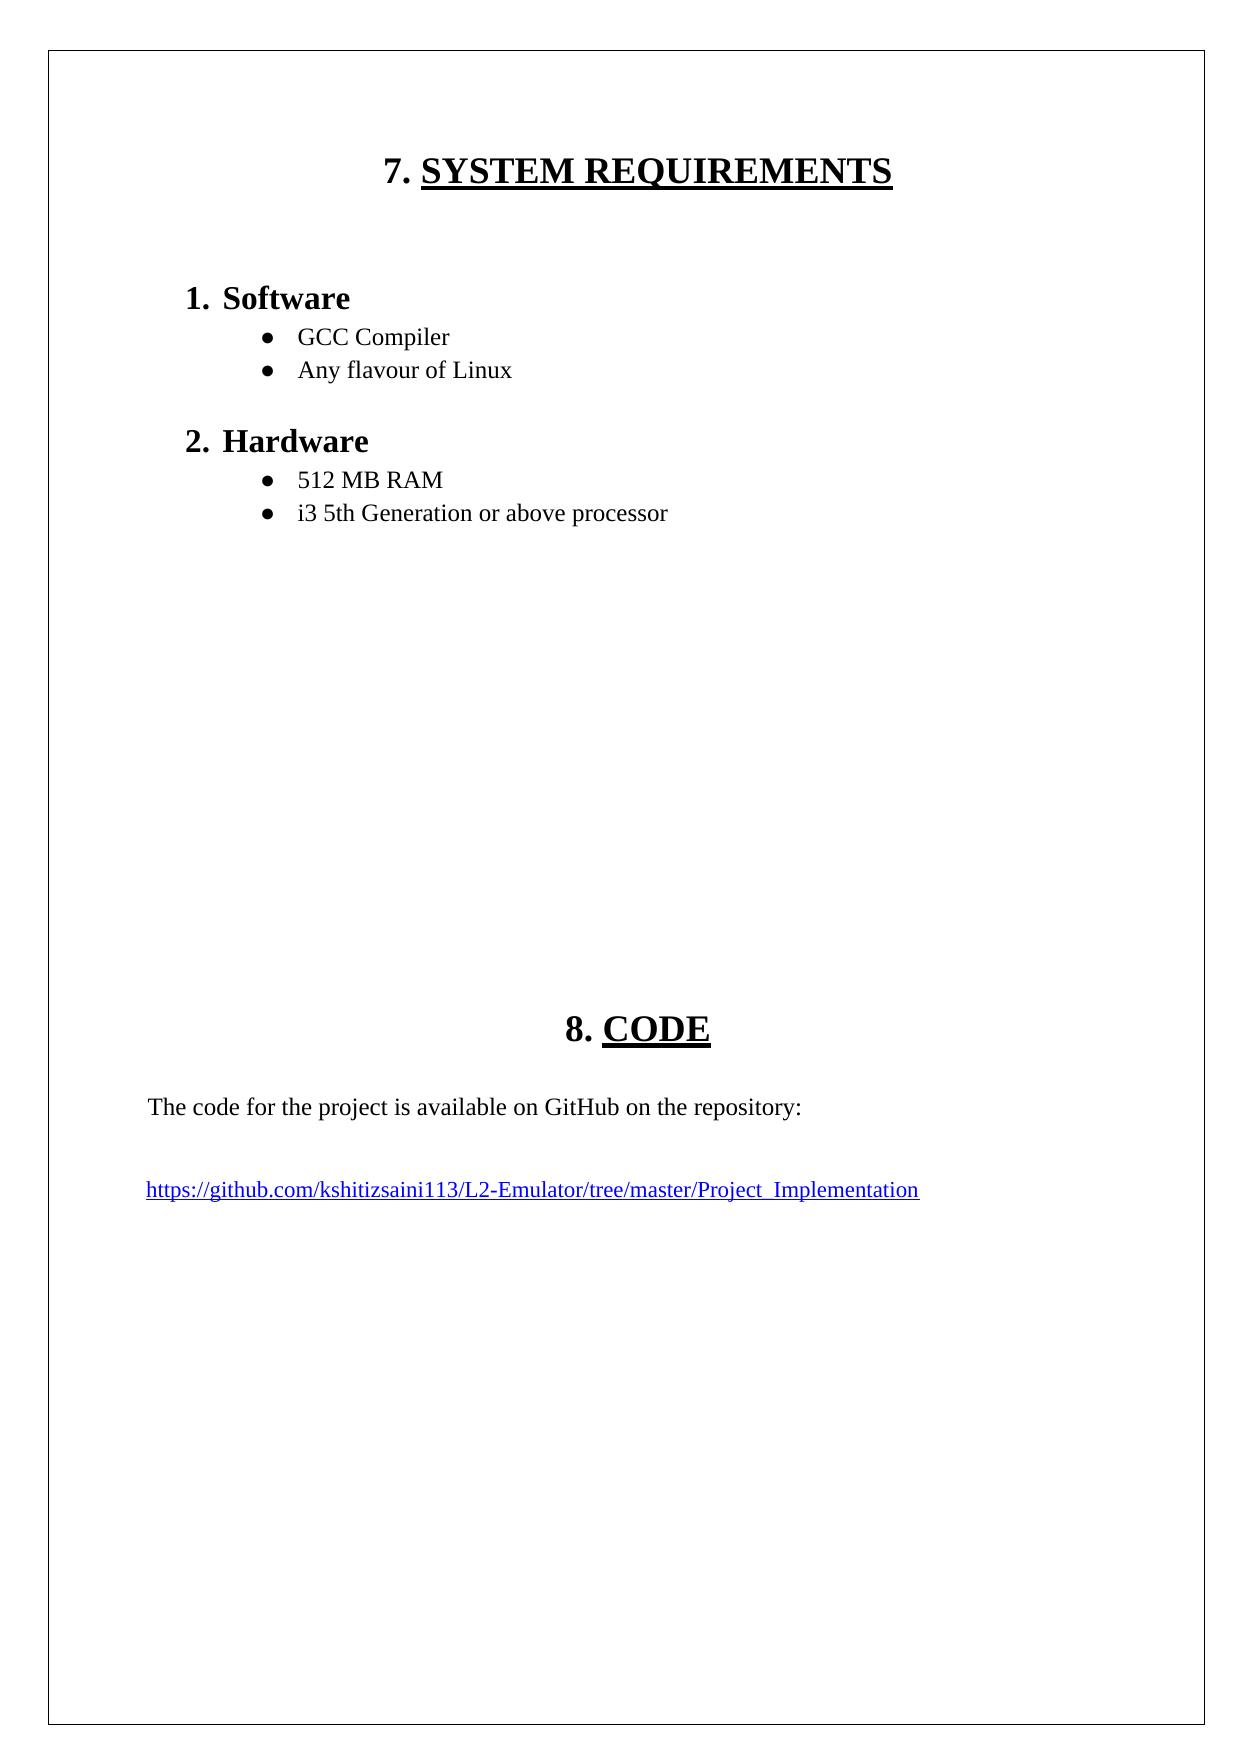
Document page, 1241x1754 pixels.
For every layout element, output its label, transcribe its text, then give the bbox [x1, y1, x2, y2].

subtitle SYSTEM REQUIREMENTS [383, 148, 1204, 192]
subtitle CODE [565, 1006, 1204, 1049]
list GCC Compiler [260, 322, 1204, 351]
subtitle Software [185, 278, 1204, 316]
subtitle Hardware [185, 421, 1204, 459]
list 512 MB RAM [260, 465, 1204, 494]
text The code for the project is available on GitHub on the repository: [147, 1092, 1204, 1121]
text https://github.com/kshitizsaini113/L2-Emulator/tree/master/Project_Implementation [49, 1176, 1204, 1203]
list i3 5th Generation or above processor [260, 498, 1204, 527]
list Any flavour of Linux [260, 355, 1204, 384]
